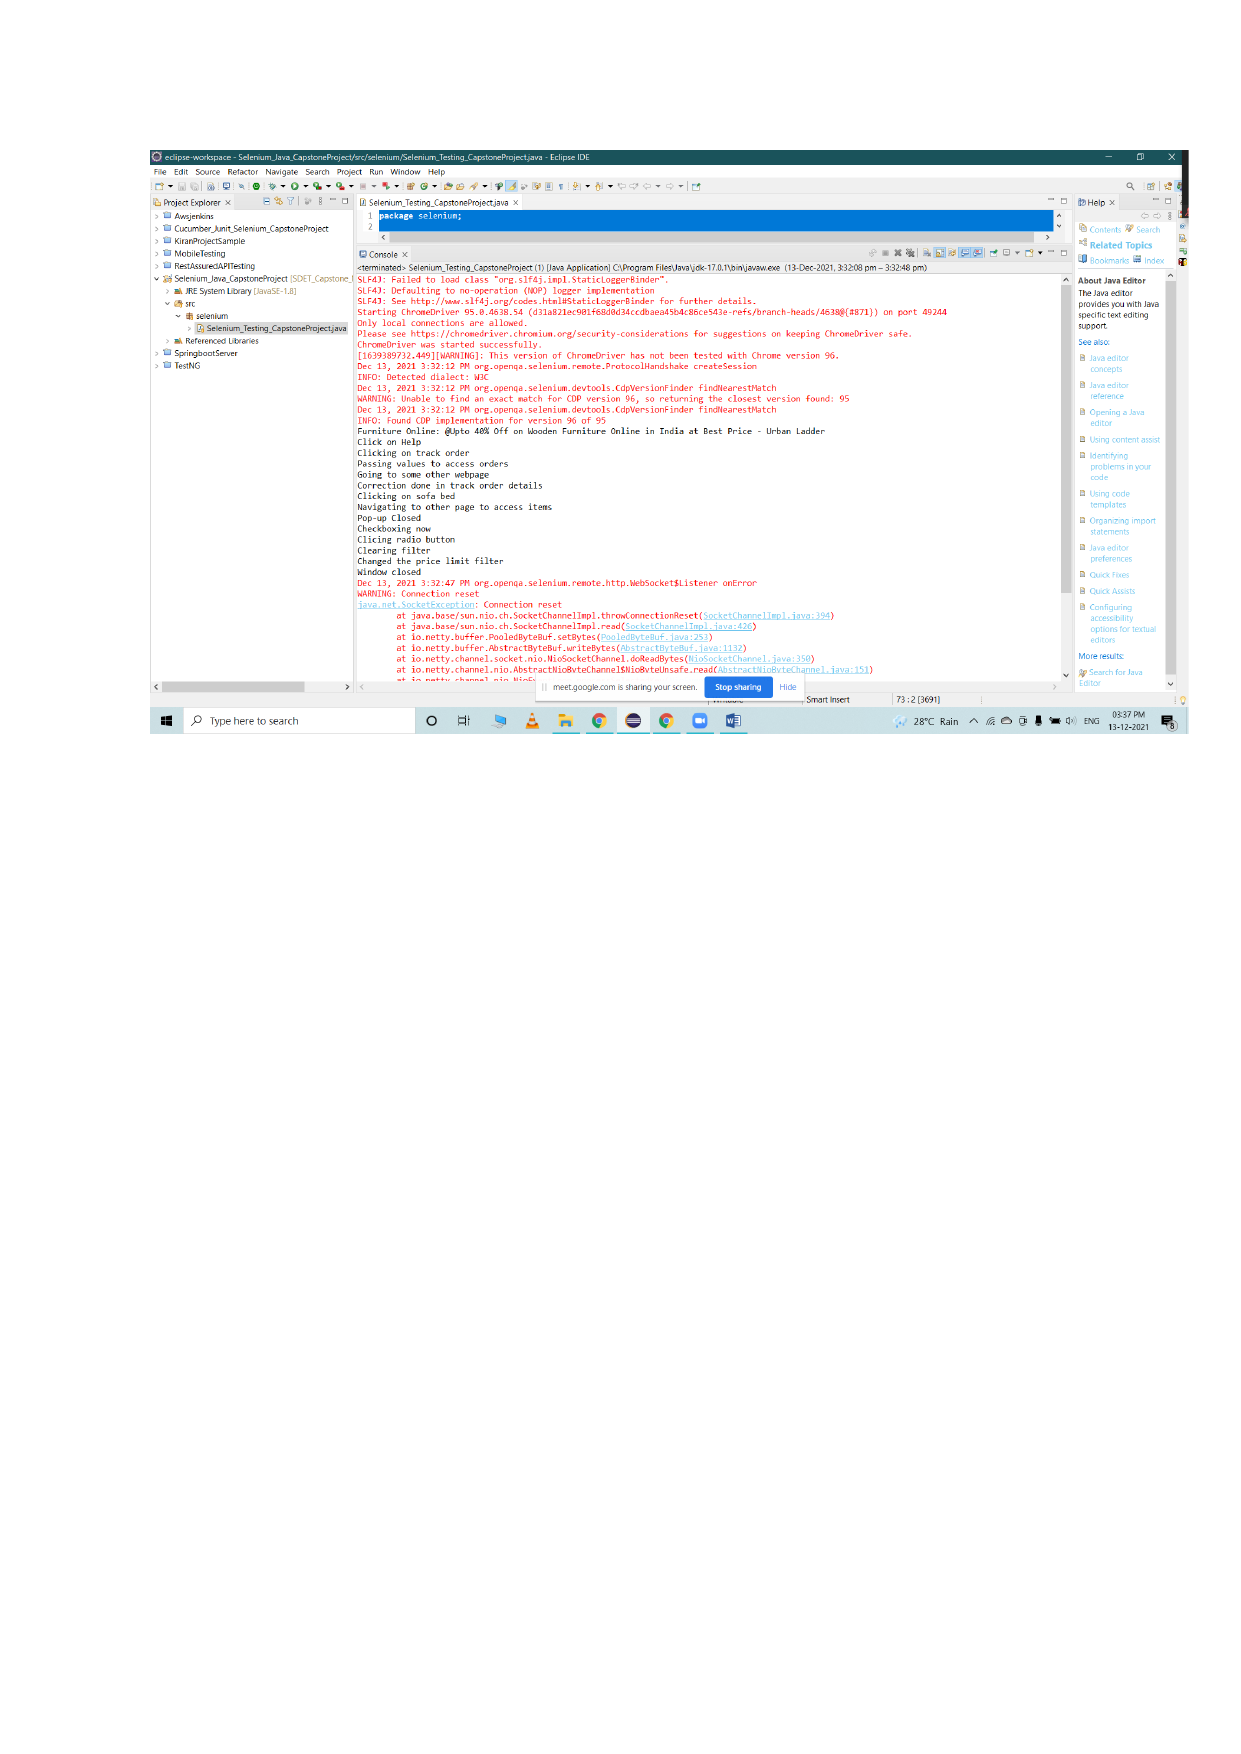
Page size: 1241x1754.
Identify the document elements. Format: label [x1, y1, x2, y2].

picture [150, 150, 1189, 734]
